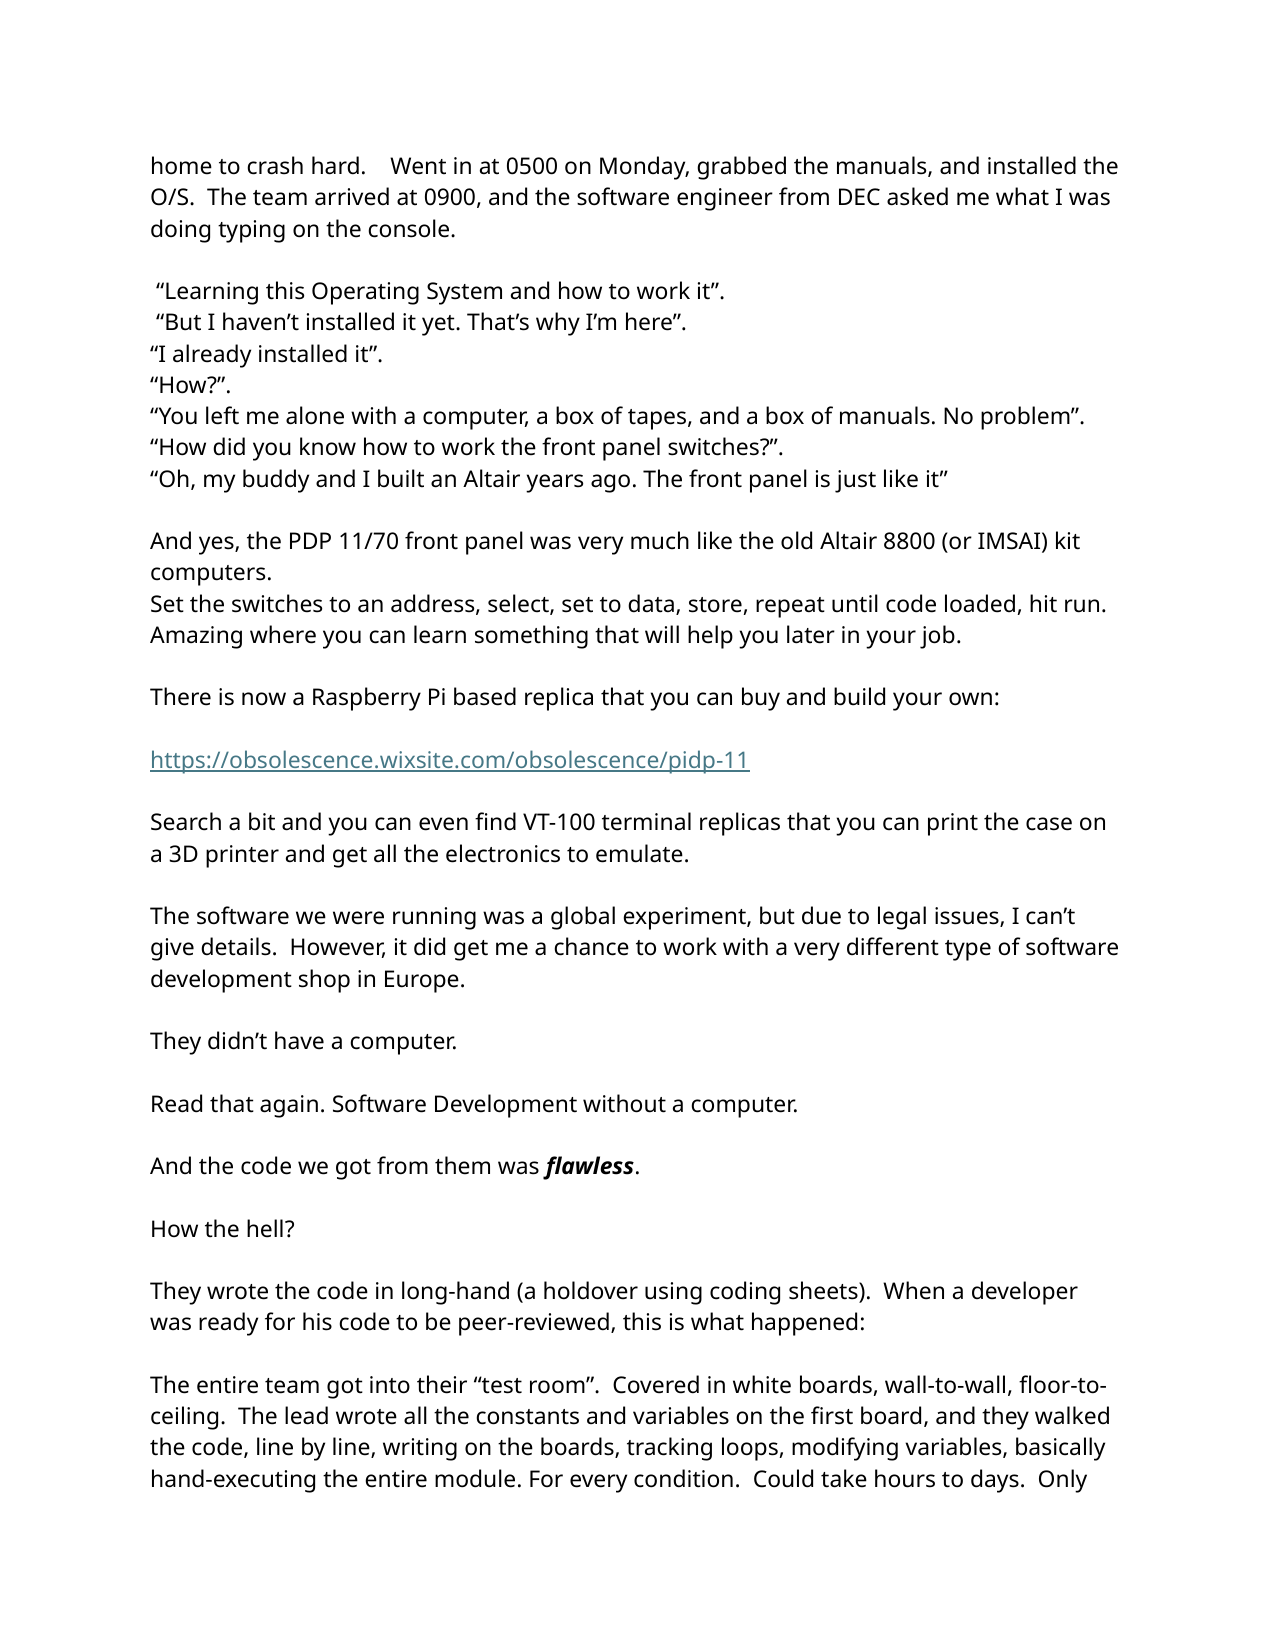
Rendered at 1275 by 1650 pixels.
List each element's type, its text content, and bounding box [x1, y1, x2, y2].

text There is now a Raspberry Pi based replica that you can buy and build your own: [150, 681, 1125, 712]
text https://obsolescence.wixsite.com/obsolescence/pidp-11 [150, 744, 1125, 775]
text How the hell? [150, 1212, 1125, 1244]
text The software we were running was a global experiment, but due to legal issues, I can’t give details. However, it did get me a chance to work with a very different type of software development shop in Europe. [150, 900, 1125, 994]
text And yes, the PDP 11/70 front panel was very much like the old Altair 8800 (or IMSAI) kit computers. [150, 525, 1125, 587]
text “But I haven’t installed it yet. That’s why I’m here”. [150, 306, 1125, 337]
text “Learning this Operating System and how to work it”. [150, 275, 1125, 306]
text Search a bit and you can even find VT-100 terminal replicas that you can print the case on a 3D printer and get all the electronics to emulate. [150, 806, 1125, 869]
text Set the switches to an address, select, set to data, store, repeat until code loaded, hit run. Amazing where you can learn something that will help you later in your job. [150, 587, 1125, 650]
text And the code we got from them was flawless. [150, 1150, 1125, 1181]
text “How did you know how to work the front panel switches?”. [150, 431, 1125, 462]
text Read that again. Software Development without a computer. [150, 1087, 1125, 1119]
text “I already installed it”. [150, 337, 1125, 369]
text “Oh, my buddy and I built an Altair years ago. The front panel is just like it” [150, 462, 1125, 494]
text “How?”. [150, 369, 1125, 400]
text “You left me alone with a computer, a box of tapes, and a box of manuals. No problem”. [150, 400, 1125, 431]
text They didn’t have a computer. [150, 1025, 1125, 1056]
